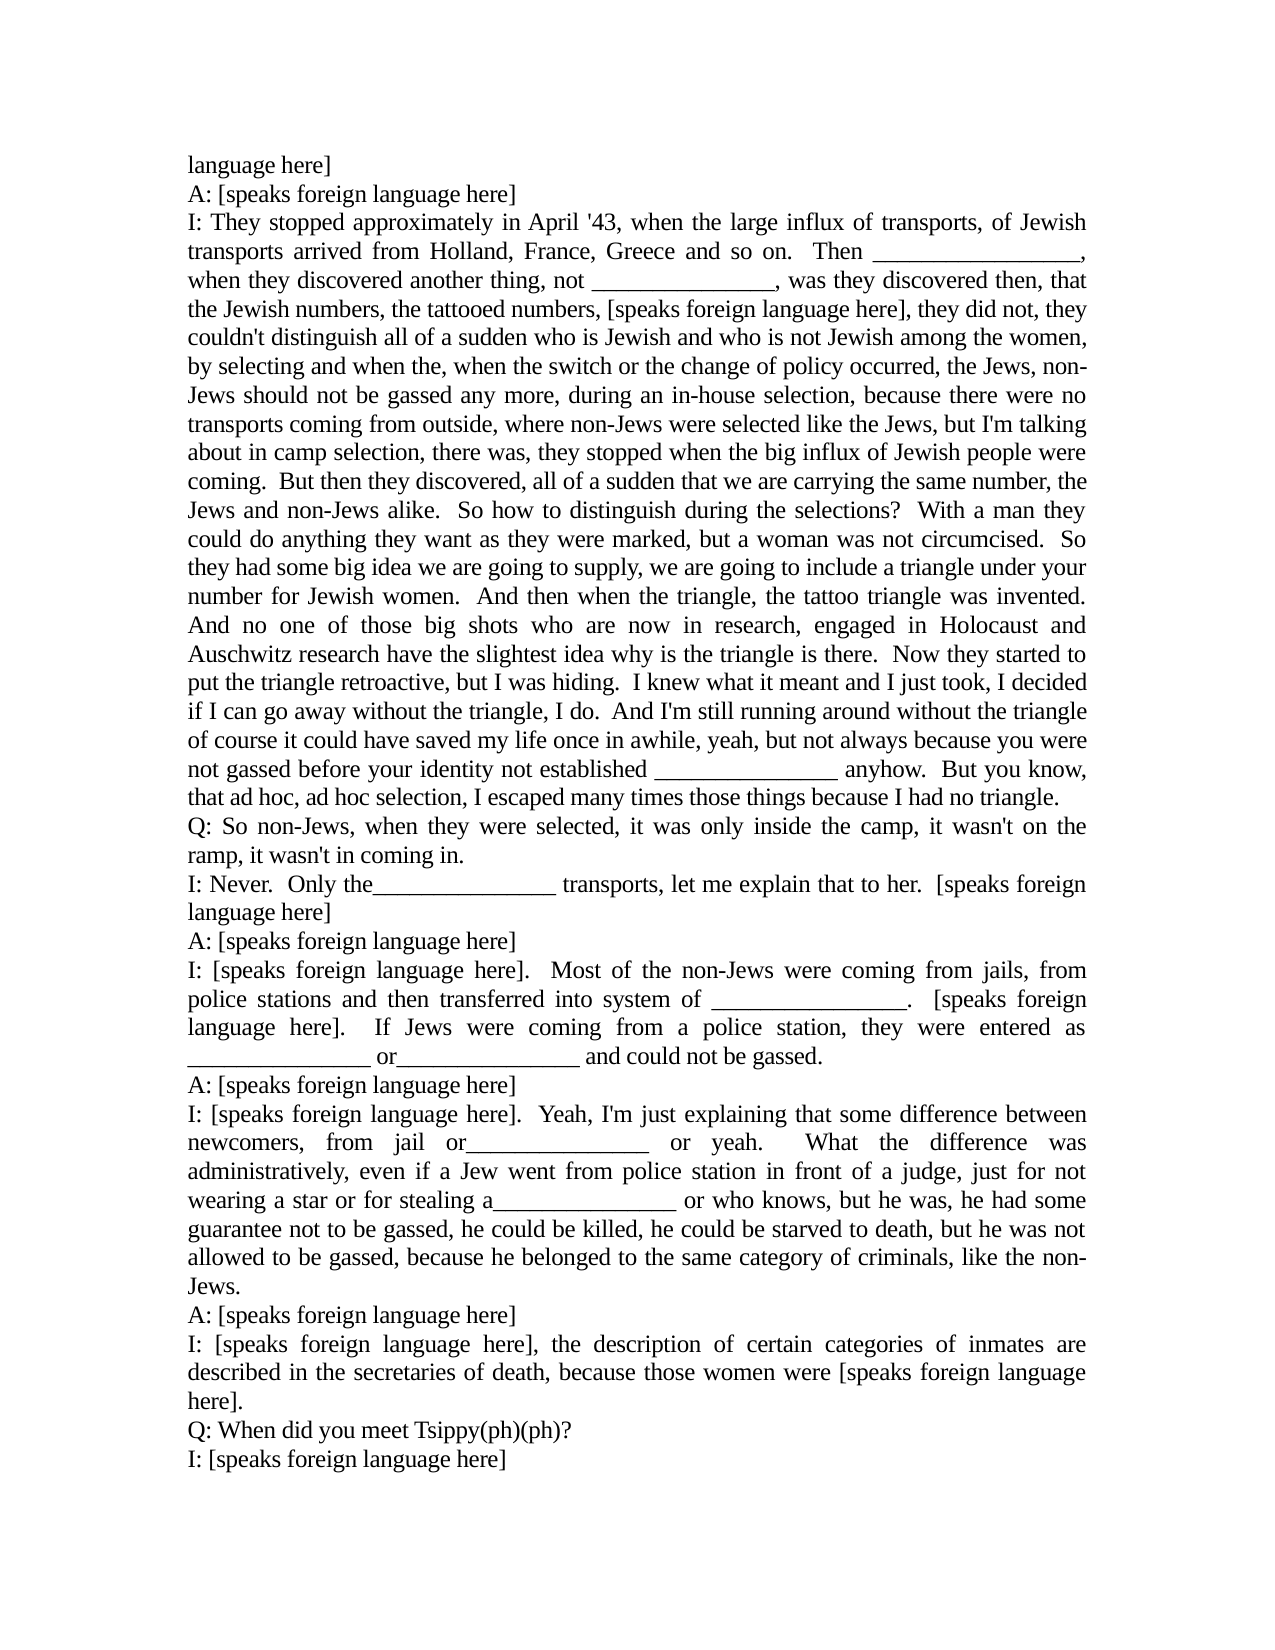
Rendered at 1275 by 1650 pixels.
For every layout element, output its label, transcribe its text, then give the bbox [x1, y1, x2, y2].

text A: [speaks foreign language here] [187, 236, 1087, 265]
text A: [speaks foreign language here] [187, 984, 1087, 1012]
text I: And later on, I don't know at what occasion, I would say, let's listen to her. [speaks foreign language here] [187, 179, 1087, 236]
text A: [speaks foreign language here] [187, 1127, 1087, 1156]
text Q: In the beginning, right. [187, 150, 1087, 179]
text I: [speaks foreign language here], the description of certain categories of inmates are described in the secretaries of death, because those women were [speaks foreign language here]. [187, 1386, 1087, 1472]
text I: [speaks foreign language here]. Most of the non-Jews were coming from jails, from police stations and then transferred into system of ________________. [speaks foreign language here]. If Jews were coming from a police station, they were entered as _______________ or_______________ and could not be gassed. [187, 1012, 1087, 1127]
text Q: So non-Jews, when they were selected, it was only inside the camp, it wasn't on the ramp, it wasn't in coming in. [187, 869, 1087, 926]
text I: Never. Only the_______________ transports, let me explain that to her. [speaks foreign language here] [187, 926, 1087, 984]
text I: [speaks foreign language here]. Yeah, I'm just explaining that some difference between newcomers, from jail or_______________ or yeah. What the difference was administratively, even if a Jew went from police station in front of a judge, just for not wearing a star or for stealing a_______________ or who knows, but he was, he had some guarantee not to be gassed, he could be killed, he could be starved to death, but he was not allowed to be gassed, because he belonged to the same category of criminals, like the non-Jews. [187, 1156, 1087, 1357]
text I: They stopped approximately in April '43, when the large influx of transports, of Jewish transports arrived from Holland, France, Greece and so on. Then _________________, when they discovered another thing, not _______________, was they discovered then, that the Jewish numbers, the tattooed numbers, [speaks foreign language here], they did not, they couldn't distinguish all of a sudden who is Jewish and who is not Jewish among the women, by selecting and when the, when the switch or the change of policy occurred, the Jews, non-Jews should not be gassed any more, during an in-house selection, because there were no transports coming from outside, where non-Jews were selected like the Jews, but I'm talking about in camp selection, there was, they stopped when the big influx of Jewish people were coming. But then they discovered, all of a sudden that we are carrying the same number, the Jews and non-Jews alike. So how to distinguish during the selections? With a man they could do anything they want as they were marked, but a woman was not circumcised. So they had some big idea we are going to supply, we are going to include a triangle under your number for Jewish women. And then when the triangle, the tattoo triangle was invented. And no one of those big shots who are now in research, engaged in Holocaust and Auschwitz research have the slightest idea why is the triangle is there. Now they started to put the triangle retroactive, but I was hiding. I knew what it meant and I just took, I decided if I can go away without the triangle, I do. And I'm still running around without the triangle of course it could have saved my life once in awhile, yeah, but not always because you were not gassed before your identity not established _______________ anyhow. But you know, that ad hoc, ad hoc selection, I escaped many times those things because I had no triangle. [187, 265, 1087, 869]
text A: [speaks foreign language here] [187, 1357, 1087, 1386]
